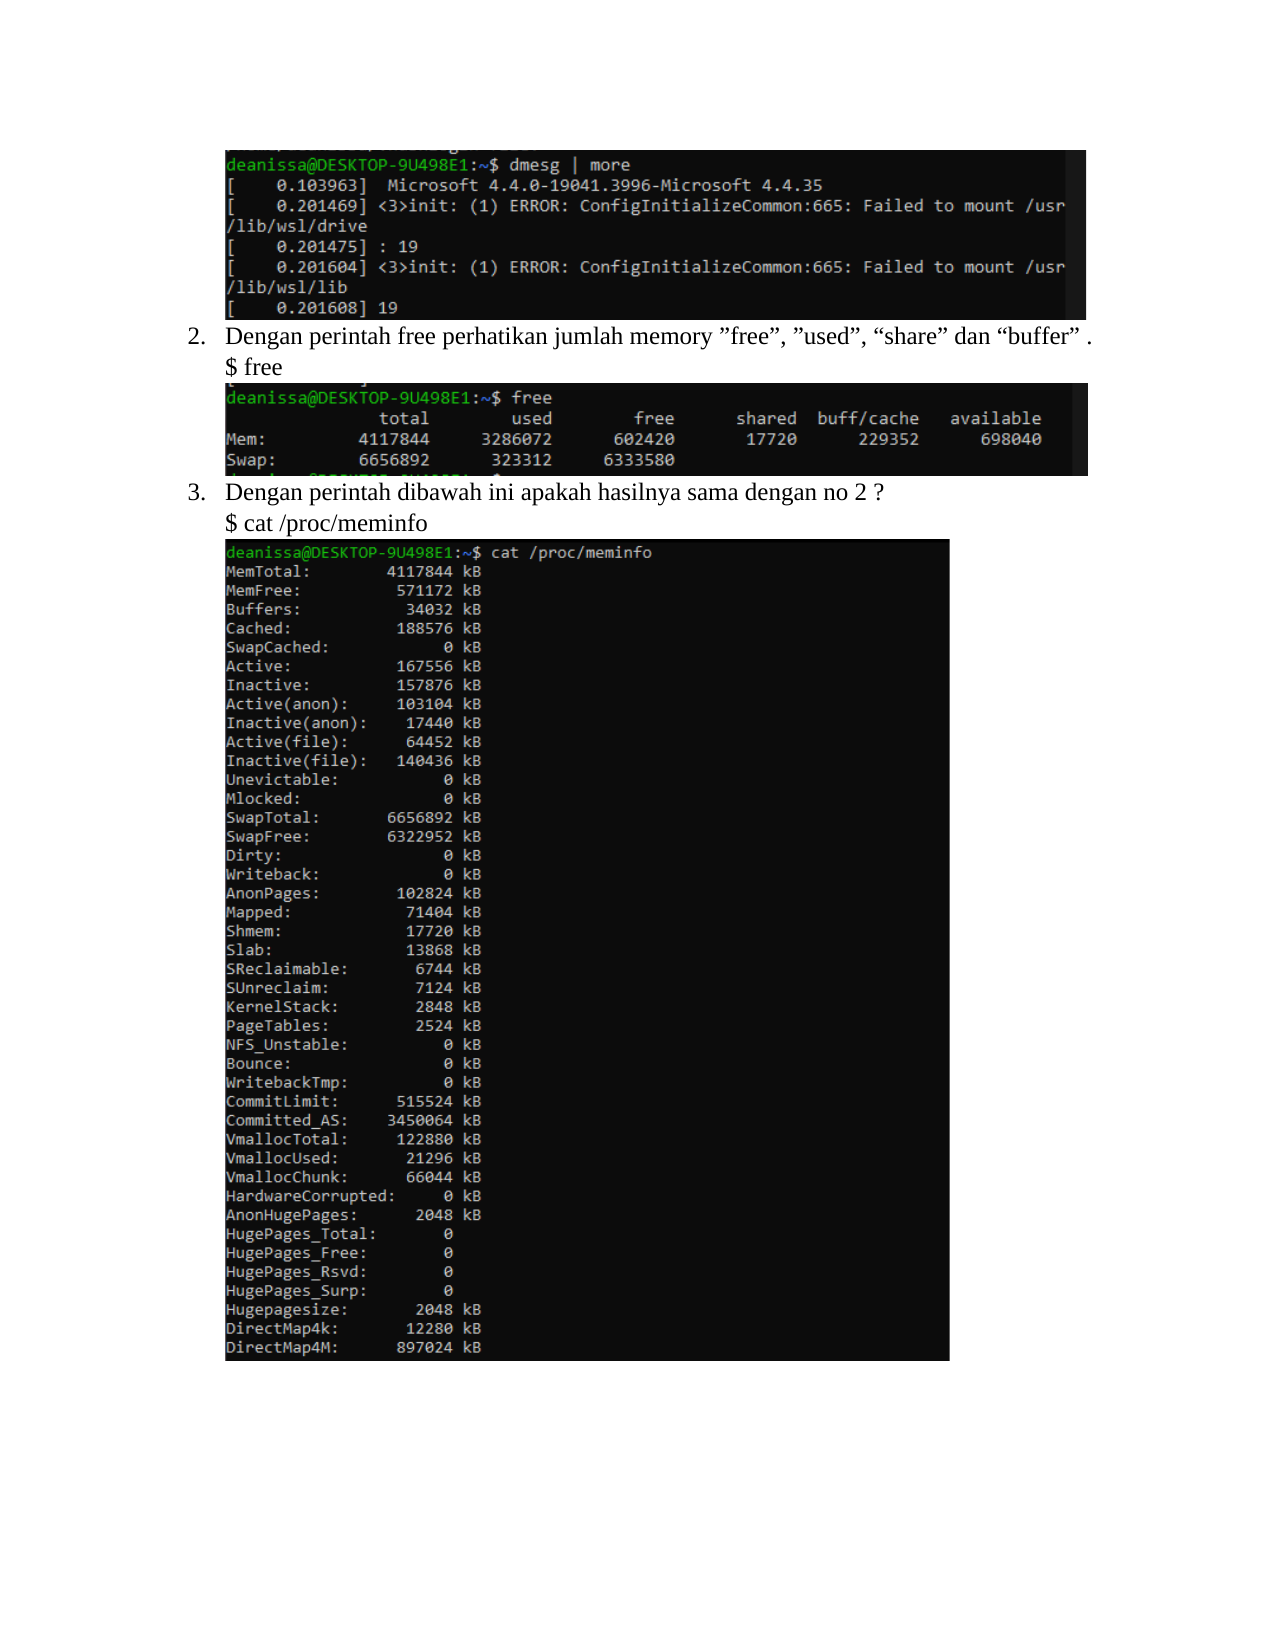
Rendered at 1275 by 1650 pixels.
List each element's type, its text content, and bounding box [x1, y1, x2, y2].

picture [225, 383, 1088, 476]
list Dengan perintah free perhatikan jumlah memory ”free”, ”used”, “share” dan “buffer” . [187, 321, 1125, 350]
picture [225, 150, 1087, 320]
picture [225, 539, 950, 1361]
list $ cat /proc/meminfo [225, 508, 1125, 537]
list $ free [225, 352, 1125, 381]
list Dengan perintah dibawah ini apakah hasilnya sama dengan no 2 ? [187, 477, 1125, 506]
